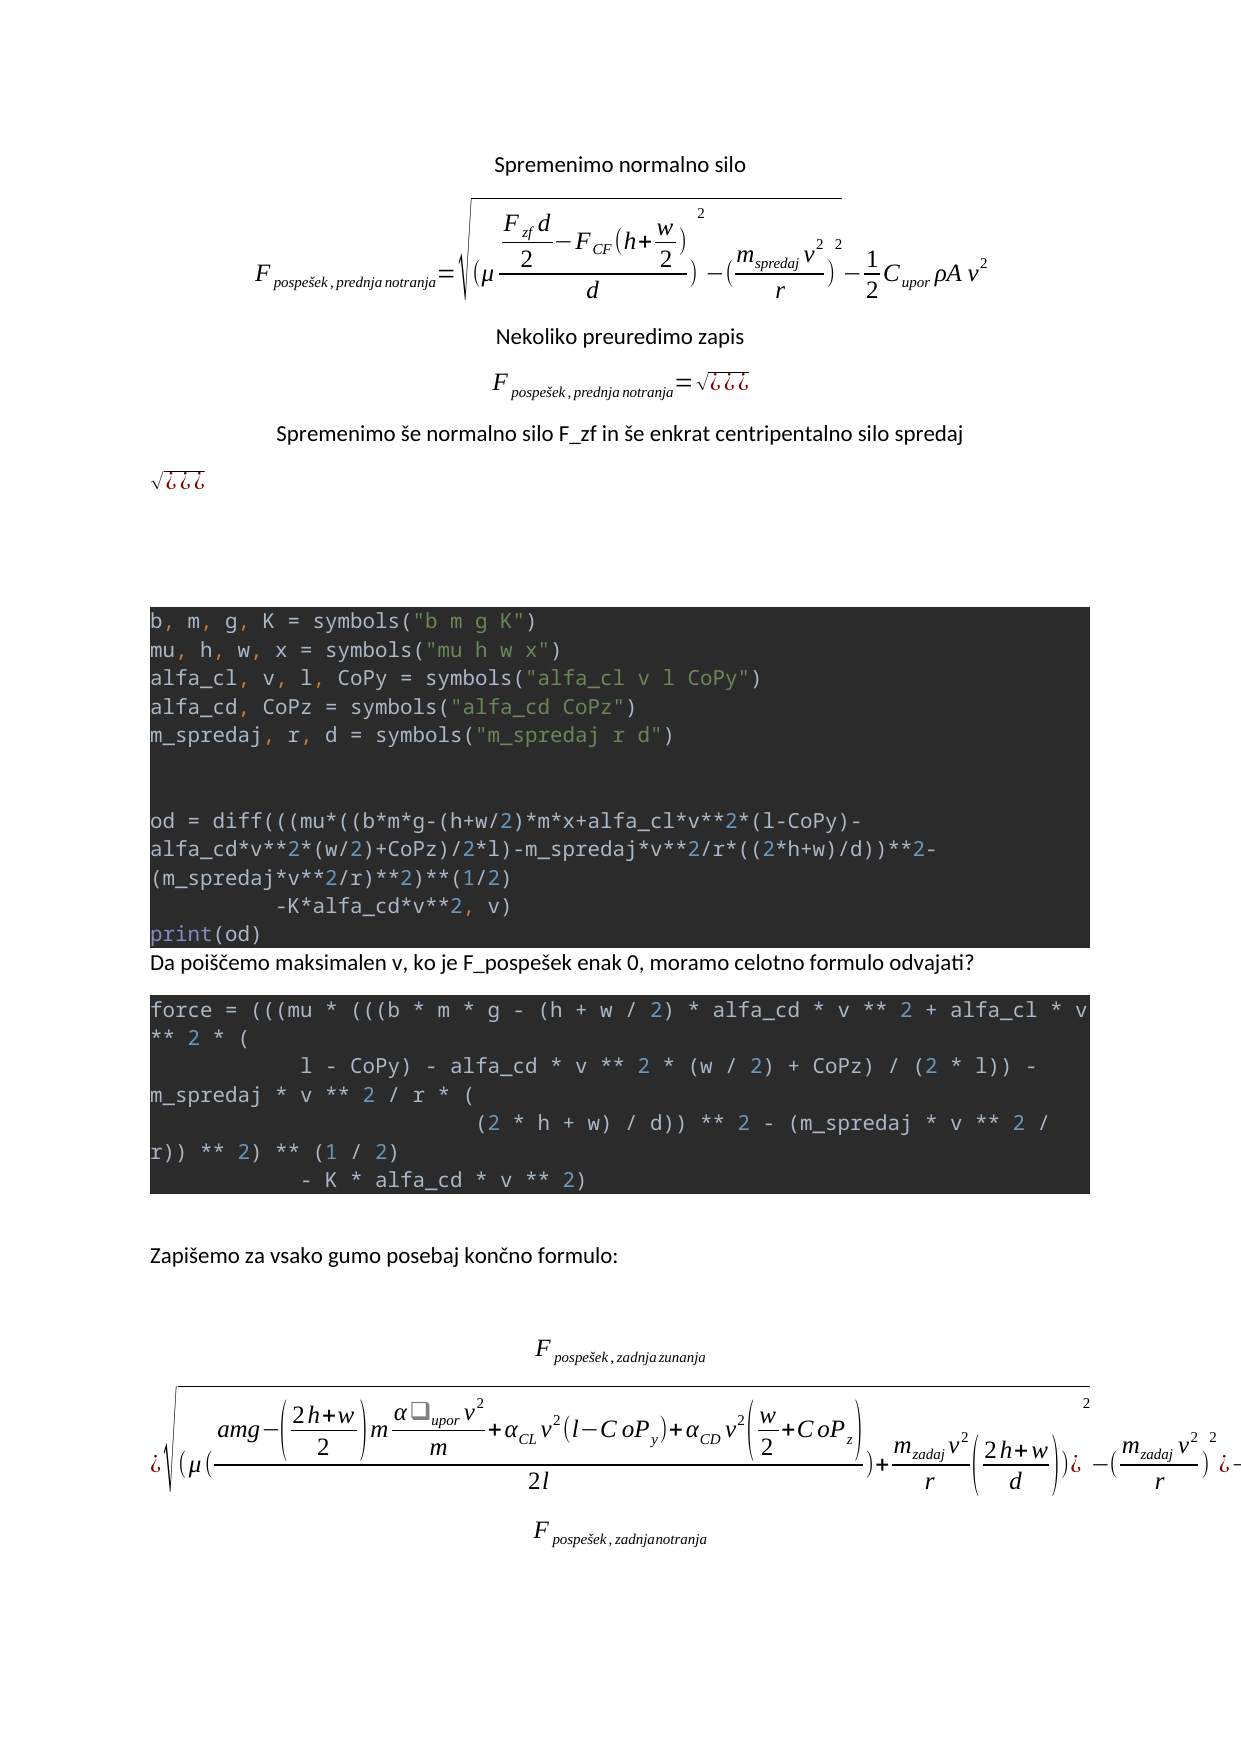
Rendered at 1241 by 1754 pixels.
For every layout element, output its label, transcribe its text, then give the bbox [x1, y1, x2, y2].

text Nekoliko preuredimo zapis [150, 322, 1090, 350]
text Spremenimo normalno silo [150, 150, 1090, 178]
text force = (((mu * (((b * m * g - (h + w / 2) * alfa_cd * v ** 2 + alfa_cl * v ** 2 * ( l - CoPy) - alfa_cd * v ** 2 * (w / 2) + CoPz) / (2 * l)) - m_spredaj * v ** 2 / r * ( (2 * h + w) / d)) ** 2 - (m_spredaj * v ** 2 / r)) ** 2) ** (1 / 2) - K * alfa_cd * v ** 2) [150, 995, 1090, 1194]
text b, m, g, K = symbols("b m g K") mu, h, w, x = symbols("mu h w x") alfa_cl, v, l, CoPy = symbols("alfa_cl v l CoPy") alfa_cd, CoPz = symbols("alfa_cd CoPz") m_spredaj, r, d = symbols("m_spredaj r d") od = diff(((mu*((b*m*g-(h+w/2)*m*x+alfa_cl*v**2*(l-CoPy)-alfa_cd*v**2*(w/2)+CoPz)/2*l)-m_spredaj*v**2/r*((2*h+w)/d))**2-(m_spredaj*v**2/r)**2)**(1/2) -K*alfa_cd*v**2, v) print(od) [150, 607, 1090, 948]
text Da poiščemo maksimalen v, ko je F_pospešek enak 0, moramo celotno formulo odvajati? [150, 948, 1090, 976]
text Spremenimo še normalno silo F_zf in še enkrat centripentalno silo spredaj [150, 419, 1090, 447]
text Zapišemo za vsako gumo posebaj končno formulo: [150, 1241, 1090, 1269]
